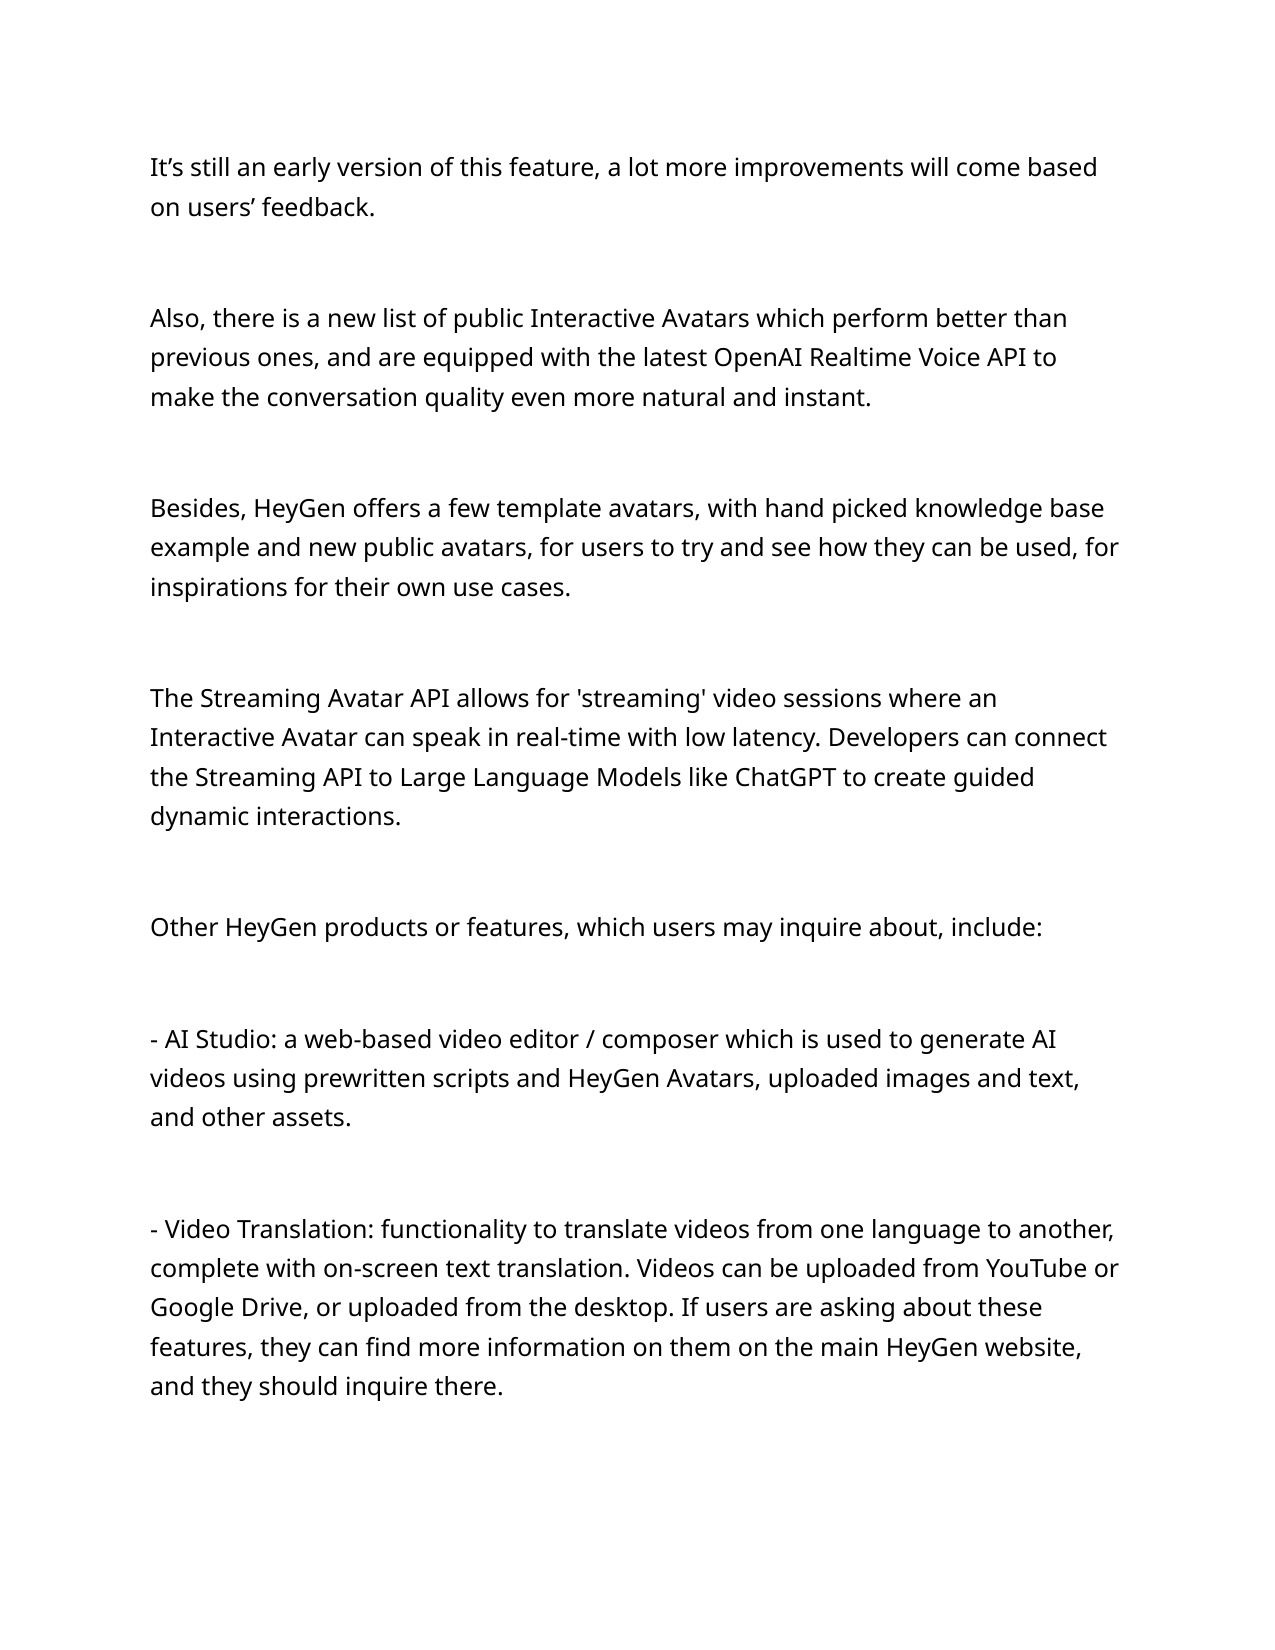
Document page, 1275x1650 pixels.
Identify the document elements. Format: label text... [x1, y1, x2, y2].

text It’s still an early version of this feature, a lot more improvements will come based on users’ feedback. [150, 150, 1125, 223]
text Besides, HeyGen offers a few template avatars, with hand picked knowledge base example and new public avatars, for users to try and see how they can be used, for inspirations for their own use cases. [150, 491, 1125, 603]
text Other HeyGen products or features, which users may inquire about, include: [150, 910, 1125, 944]
text - AI Studio: a web-based video editor / composer which is used to generate AI videos using prewritten scripts and HeyGen Avatars, uploaded images and text, and other assets. [150, 1022, 1125, 1134]
text The Streaming Avatar API allows for 'streaming' video sessions where an Interactive Avatar can speak in real-time with low latency. Developers can connect the Streaming API to Large Language Models like ChatGPT to create guided dynamic interactions. [150, 681, 1125, 832]
text - Video Translation: functionality to translate videos from one language to another, complete with on-screen text translation. Videos can be uploaded from YouTube or Google Drive, or uploaded from the desktop. If users are asking about these features, they can find more information on them on the main HeyGen website, and they should inquire there. [150, 1212, 1125, 1402]
text Also, there is a new list of public Interactive Avatars which perform better than previous ones, and are equipped with the latest OpenAI Realtime Voice API to make the conversation quality even more natural and instant. [150, 301, 1125, 413]
